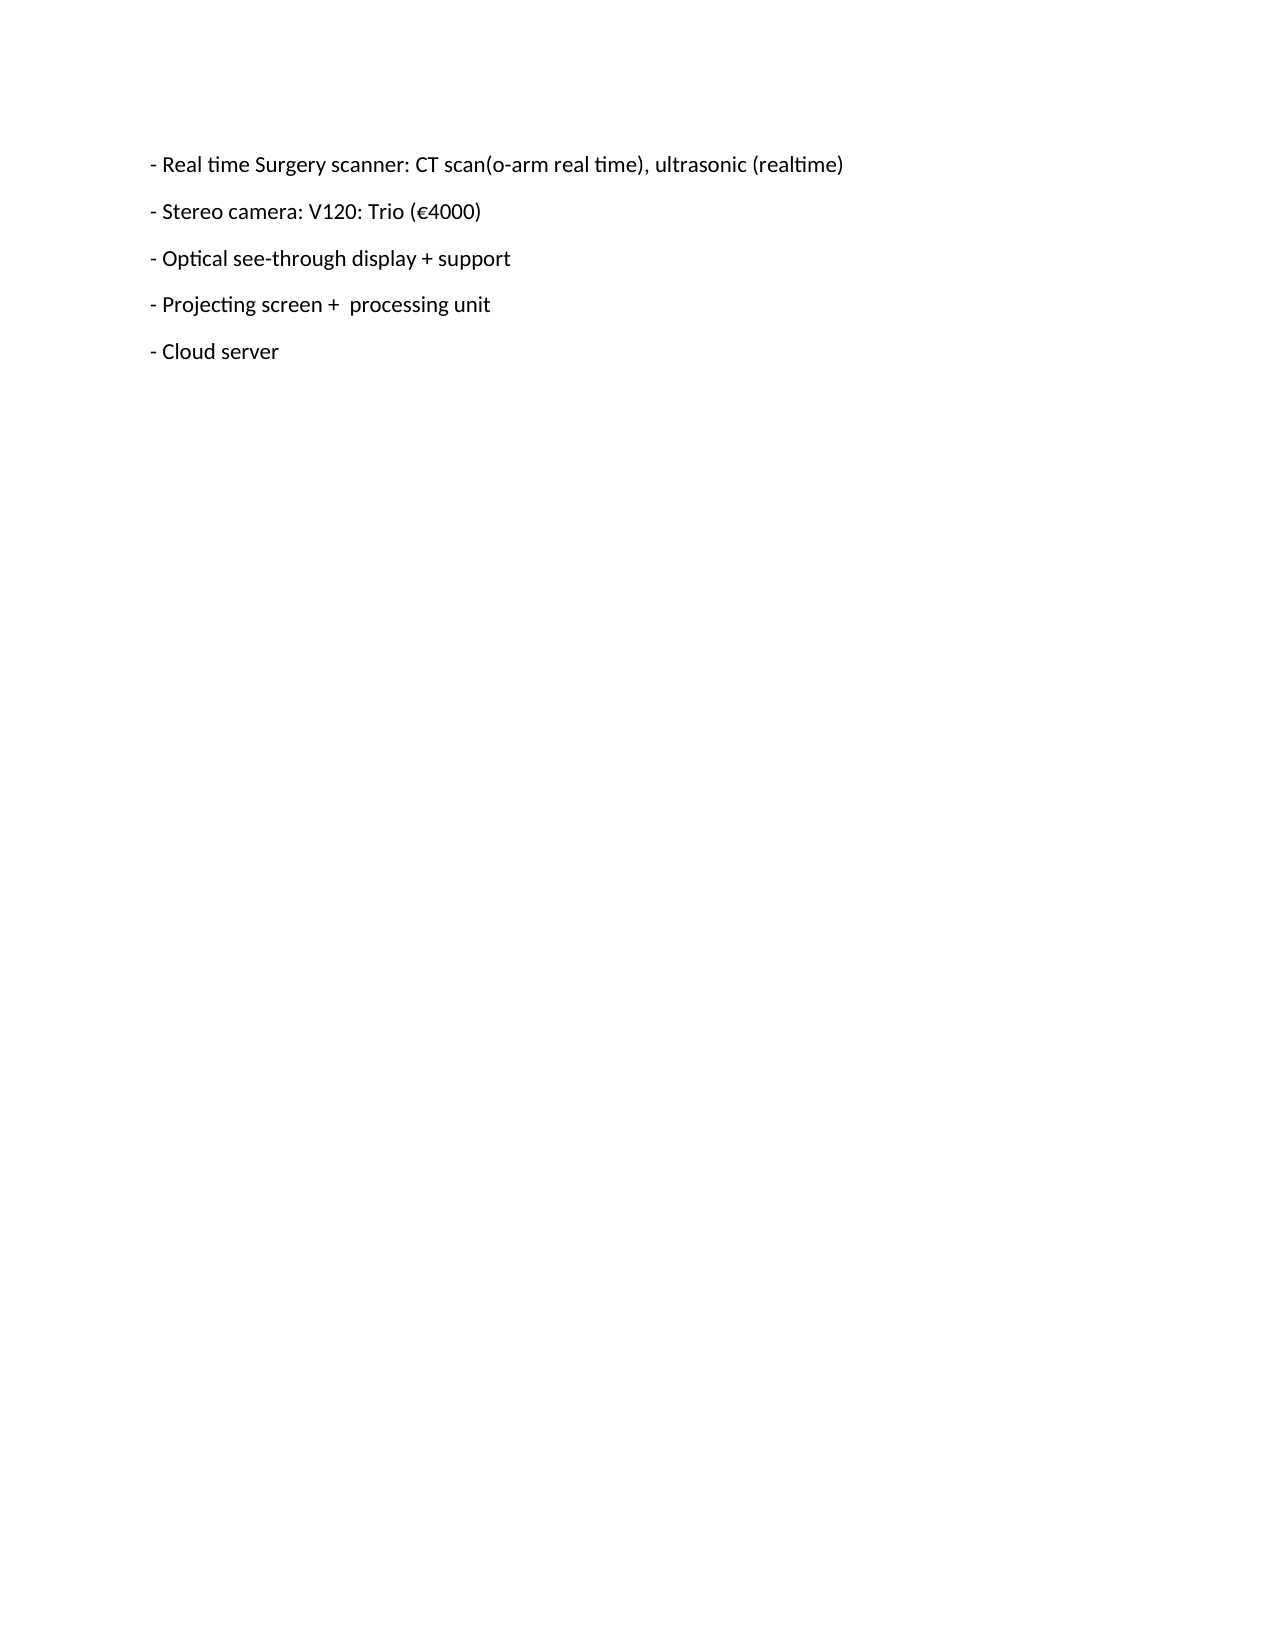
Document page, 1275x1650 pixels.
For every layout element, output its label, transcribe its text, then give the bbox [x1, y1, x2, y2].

text - Stereo camera: V120: Trio (€4000) [150, 197, 1125, 225]
text - Real time Surgery scanner: CT scan(o-arm real time), ultrasonic (realtime) [150, 150, 1125, 178]
text - Cloud server [150, 337, 1125, 366]
text - Projecting screen + processing unit [150, 291, 1125, 319]
text - Optical see-through display + support [150, 244, 1125, 272]
